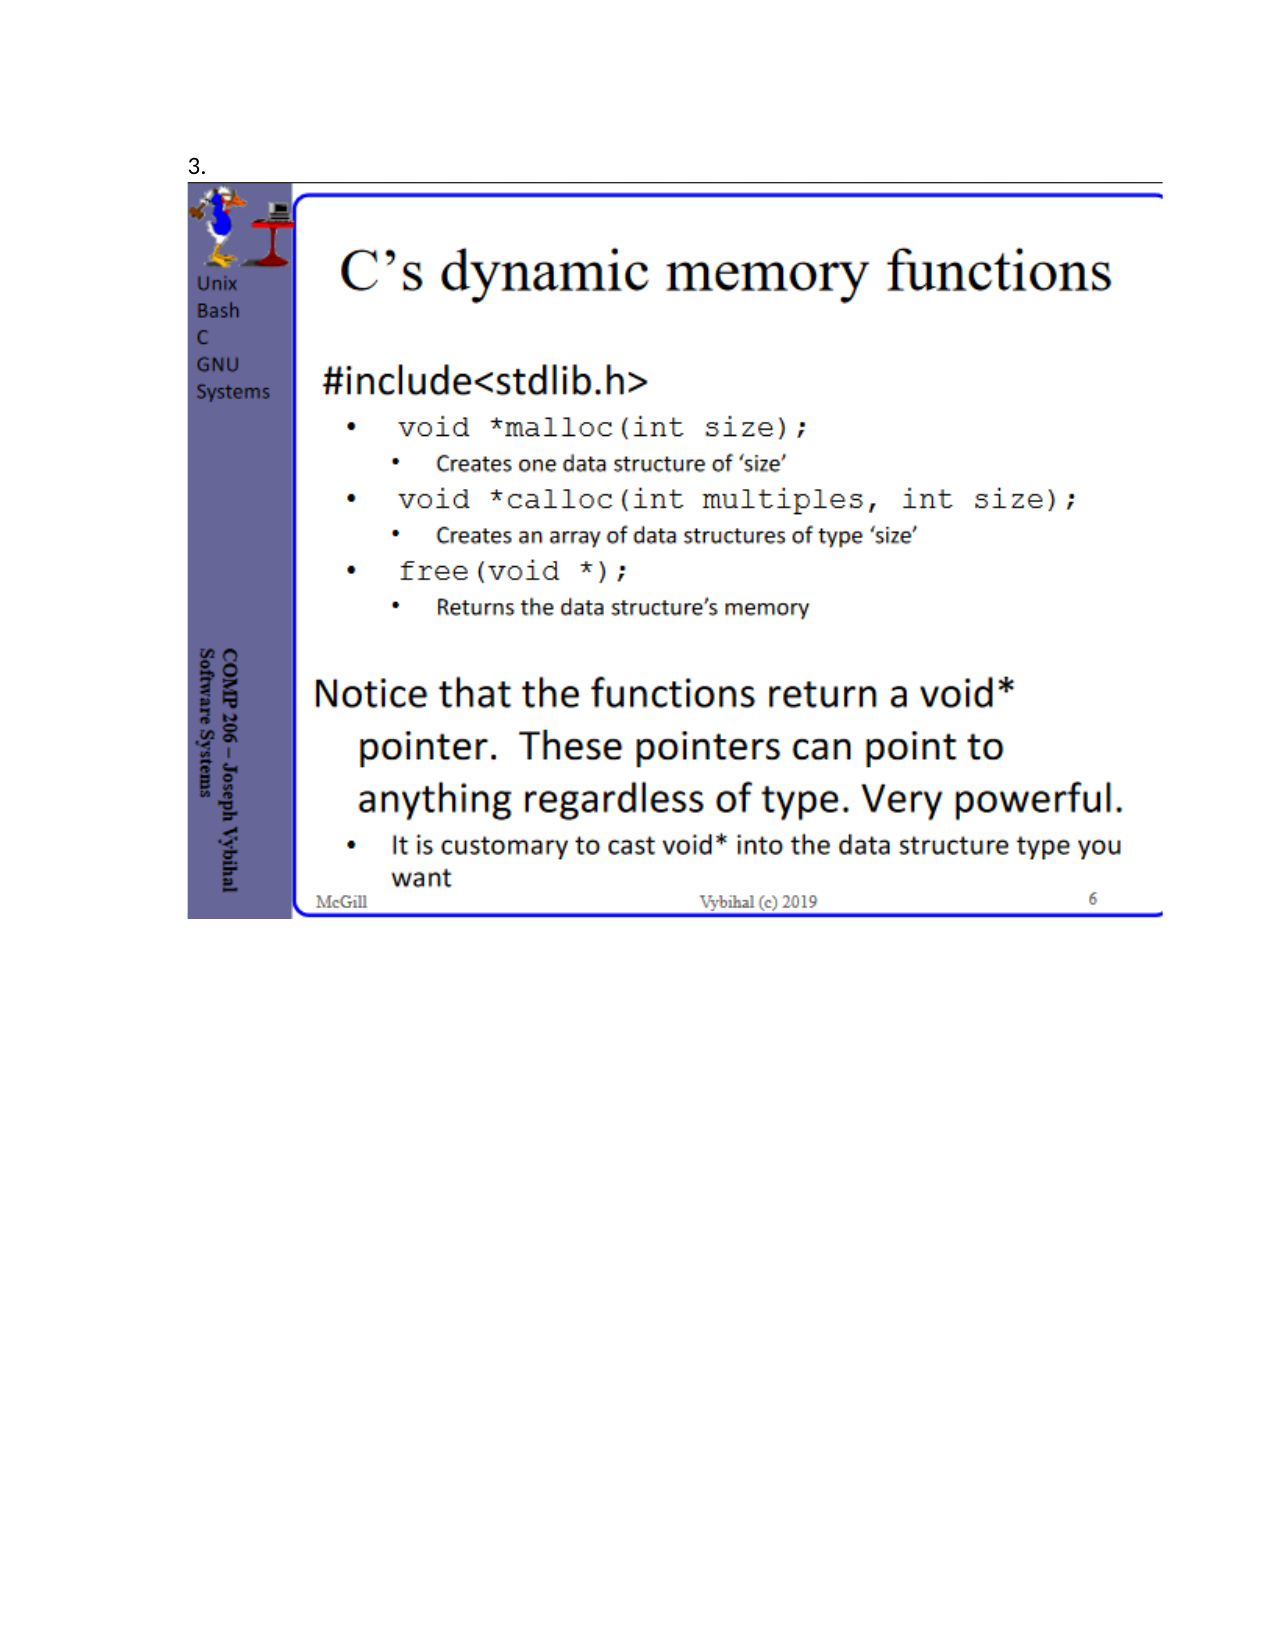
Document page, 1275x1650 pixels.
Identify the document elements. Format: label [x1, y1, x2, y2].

picture [187, 182, 1163, 919]
